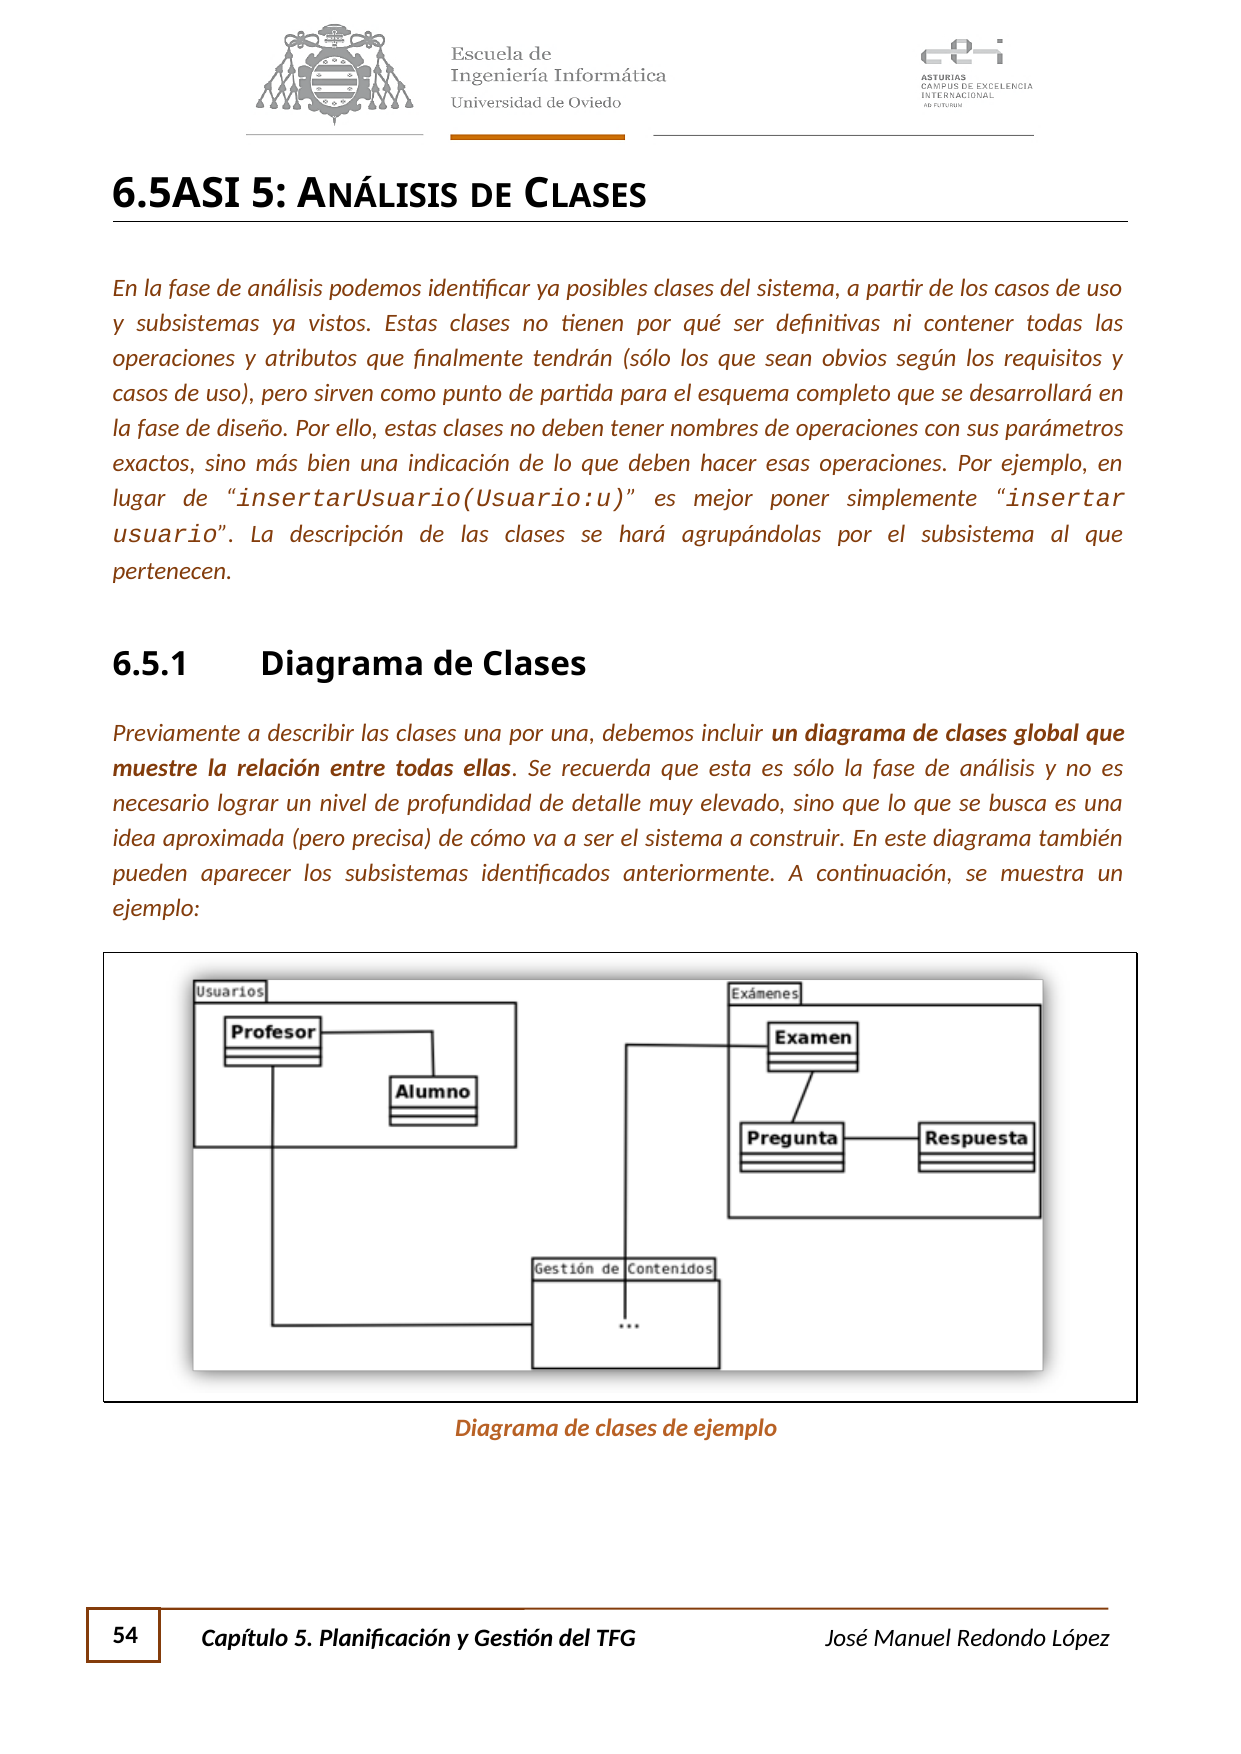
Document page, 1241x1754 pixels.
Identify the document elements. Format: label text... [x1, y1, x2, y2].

picture [162, 955, 1073, 1393]
text Diagrama de clases de ejemplo [112, 1412, 1128, 1442]
subtitle ASI 5: Análisis de Clases [112, 162, 1128, 222]
text Previamente a describir las clases una por una, debemos incluir un diagrama de clases global que muestre la relación entre todas ellas. Se recuerda que esta es sólo la fase de análisis y no es necesario lograr un nivel de profundidad de detalle muy elevado, sino que lo que se busca es una idea aproximada (pero precisa) de cómo va a ser el sistema a construir. En este diagrama también pueden aparecer los subsistemas identificados anteriormente. A continuación, se muestra un ejemplo: [112, 717, 1128, 923]
text En la fase de análisis podemos identificar ya posibles clases del sistema, a partir de los casos de uso y subsistemas ya vistos. Estas clases no tienen por qué ser definitivas ni contener todas las operaciones y atributos que finalmente tendrán (sólo los que sean obvios según los requisitos y casos de uso), pero sirven como punto de partida para el esquema completo que se desarrollará en la fase de diseño. Por ello, estas clases no deben tener nombres de operaciones con sus parámetros exactos, sino más bien una indicación de lo que deben hacer esas operaciones. Por ejemplo, en lugar de “insertarUsuario(Usuario:u)” es mejor poner simplemente “insertar usuario”. La descripción de las clases se hará agrupándolas por el subsistema al que pertenecen. [112, 272, 1128, 585]
picture [181, 14, 1099, 150]
subtitle Diagrama de Clases [112, 640, 1128, 685]
